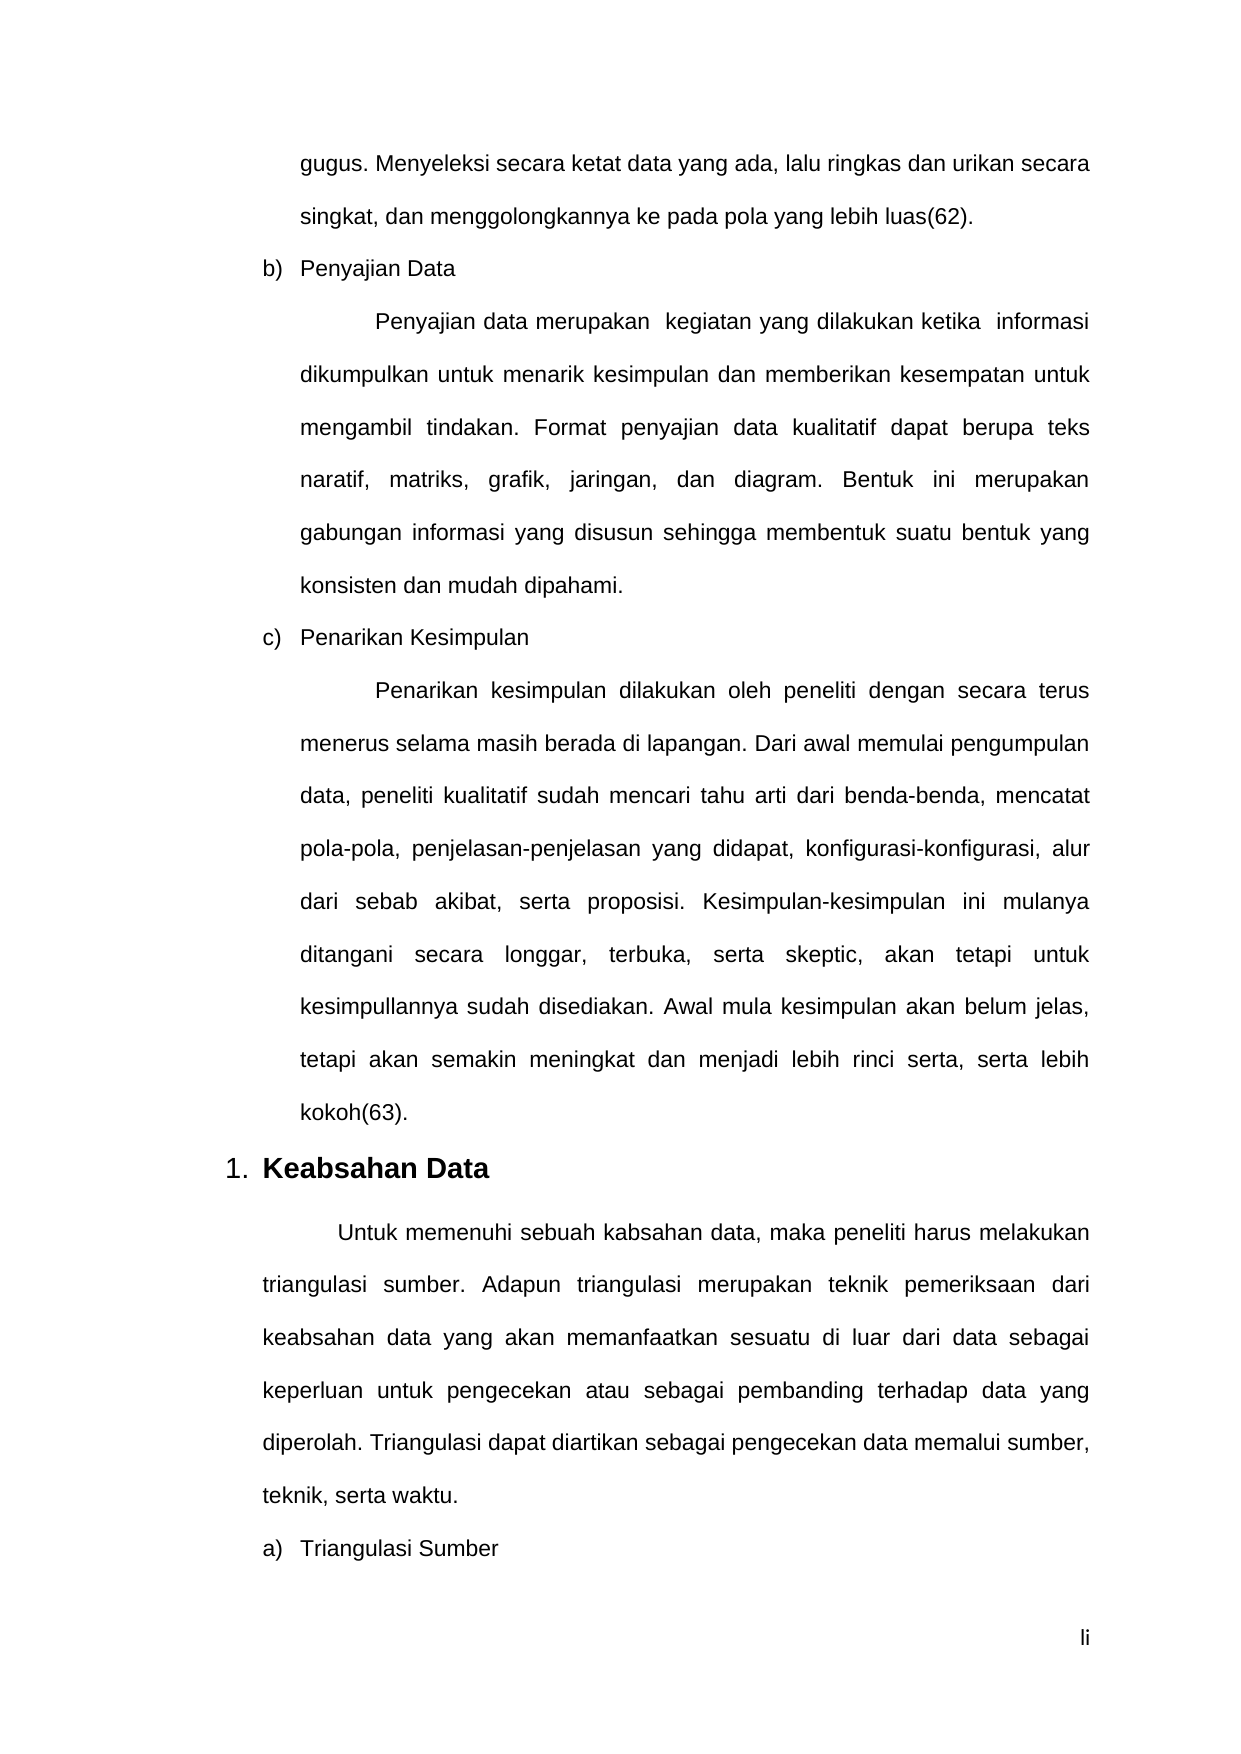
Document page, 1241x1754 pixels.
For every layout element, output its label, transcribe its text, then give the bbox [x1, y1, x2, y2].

list Keabsahan Data [225, 1151, 1090, 1185]
list Penyajian Data [262, 255, 1090, 282]
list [300, 150, 1090, 229]
list Penarikan kesimpulan dilakukan oleh peneliti dengan secara terus menerus selama masih berada di lapangan. Dari awal memulai pengumpulan data, peneliti kualitatif sudah mencari tahu arti dari benda-benda, mencatat pola-pola, penjelasan-penjelasan yang didapat, konfigurasi-konfigurasi, alur dari sebab akibat, serta proposisi. Kesimpulan-kesimpulan ini mulanya ditangani secara longgar, terbuka, serta skeptic, akan tetapi untuk kesimpullannya sudah disediakan. Awal mula kesimpulan akan belum jelas, tetapi akan semakin meningkat dan menjadi lebih rinci serta, serta lebih kokoh(63). [300, 677, 1090, 1125]
list Penarikan Kesimpulan [262, 624, 1090, 651]
list Penyajian data merupakan kegiatan yang dilakukan ketika informasi dikumpulkan untuk menarik kesimpulan dan memberikan kesempatan untuk mengambil tindakan. Format penyajian data kualitatif dapat berupa teks naratif, matriks, grafik, jaringan, dan diagram. Bentuk ini merupakan gabungan informasi yang disusun sehingga membentuk suatu bentuk yang konsisten dan mudah dipahami. [300, 308, 1090, 598]
list Triangulasi Sumber [262, 1535, 1090, 1561]
list Untuk memenuhi sebuah kabsahan data, maka peneliti harus melakukan triangulasi sumber. Adapun triangulasi merupakan teknik pemeriksaan dari keabsahan data yang akan memanfaatkan sesuatu di luar dari data sebagai keperluan untuk pengecekan atau sebagai pembanding terhadap data yang diperolah. Triangulasi dapat diartikan sebagai pengecekan data memalui sumber, teknik, serta waktu. [262, 1218, 1090, 1508]
